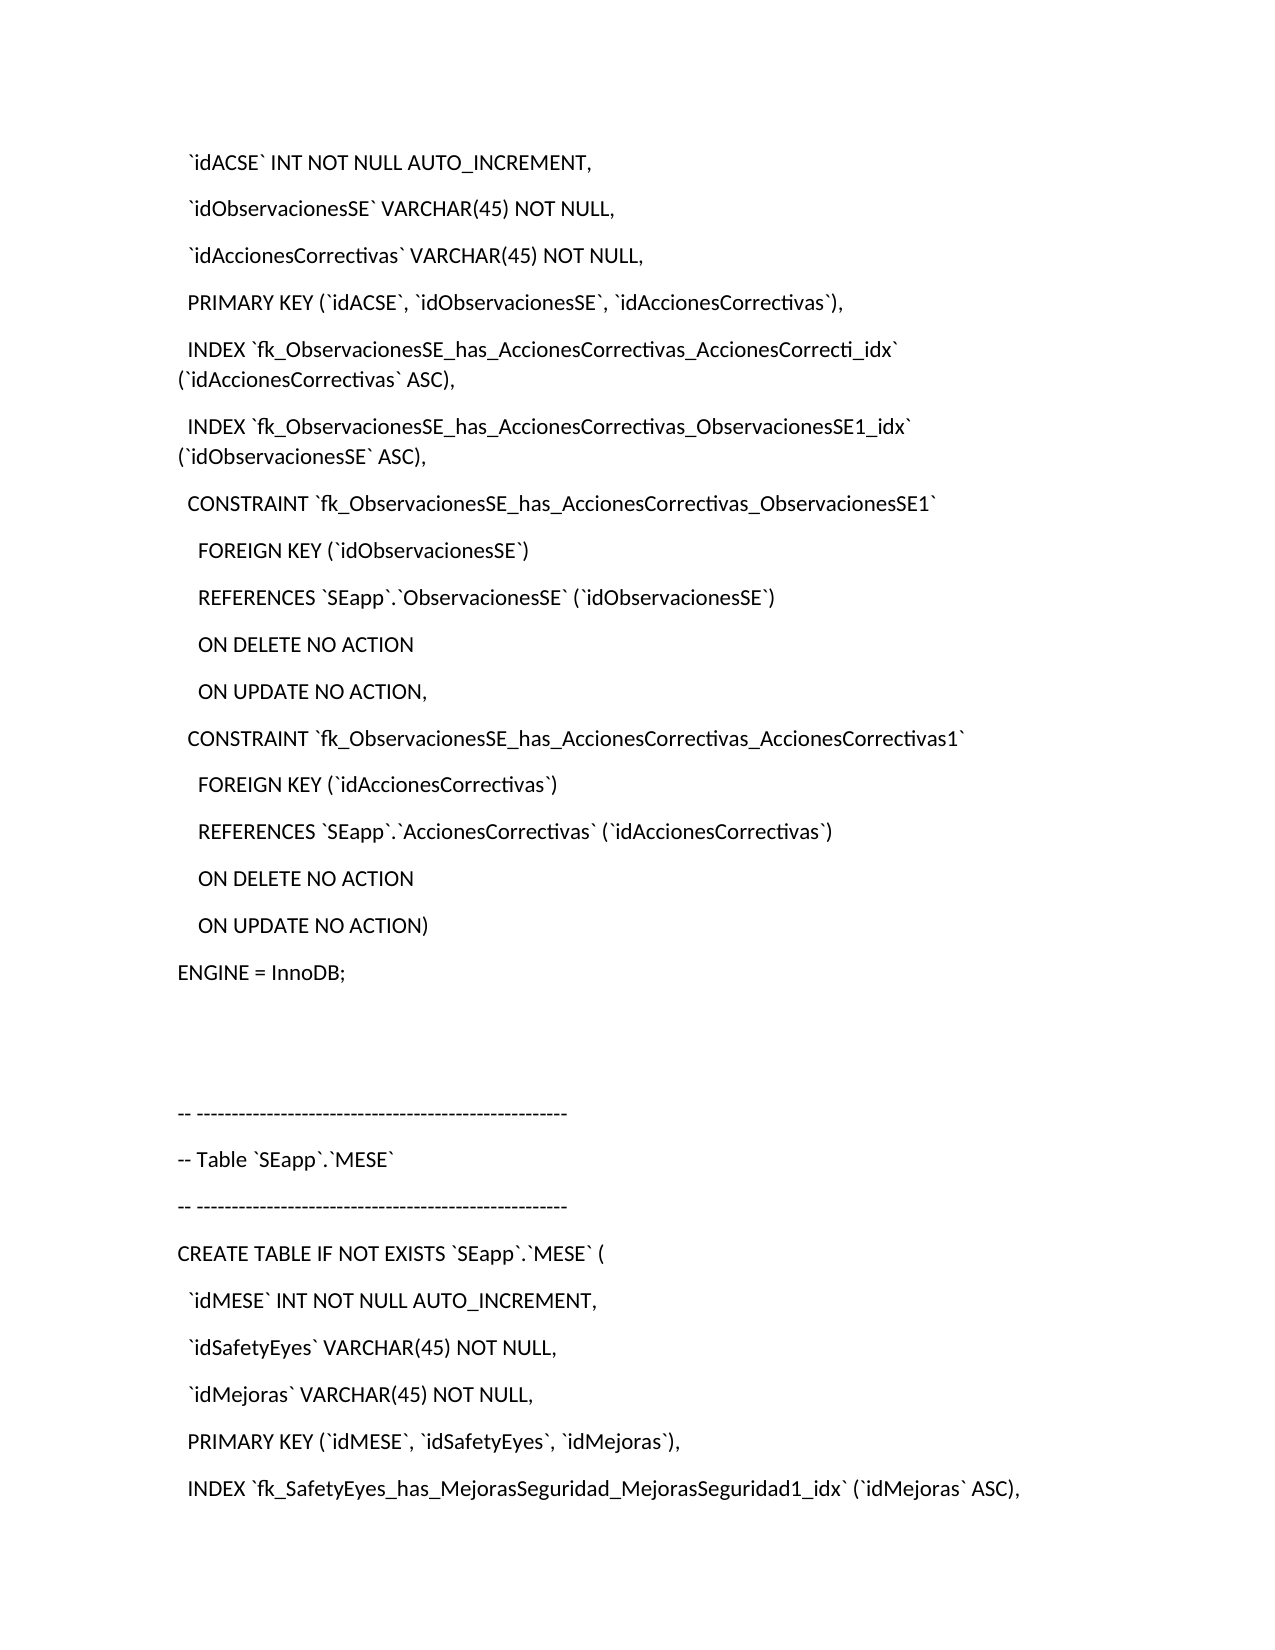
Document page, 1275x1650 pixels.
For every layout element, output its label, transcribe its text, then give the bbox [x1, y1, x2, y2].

text ENGINE = InnoDB; [177, 958, 1098, 986]
text `idSafetyEyes` VARCHAR(45) NOT NULL, [177, 1333, 1098, 1361]
text FOREIGN KEY (`idObservacionesSE`) [177, 536, 1098, 564]
text PRIMARY KEY (`idACSE`, `idObservacionesSE`, `idAccionesCorrectivas`), [177, 288, 1098, 316]
text CREATE TABLE IF NOT EXISTS `SEapp`.`MESE` ( [177, 1239, 1098, 1267]
text INDEX `fk_ObservacionesSE_has_AccionesCorrectivas_AccionesCorrecti_idx` (`idAccionesCorrectivas` ASC), [177, 335, 1098, 393]
text REFERENCES `SEapp`.`ObservacionesSE` (`idObservacionesSE`) [177, 583, 1098, 611]
text `idMESE` INT NOT NULL AUTO_INCREMENT, [177, 1286, 1098, 1314]
text FOREIGN KEY (`idAccionesCorrectivas`) [177, 771, 1098, 798]
text `idACSE` INT NOT NULL AUTO_INCREMENT, [177, 148, 1098, 176]
text INDEX `fk_ObservacionesSE_has_AccionesCorrectivas_ObservacionesSE1_idx` (`idObservacionesSE` ASC), [177, 412, 1098, 470]
text -- ----------------------------------------------------- [177, 1099, 1098, 1127]
text `idAccionesCorrectivas` VARCHAR(45) NOT NULL, [177, 241, 1098, 269]
text ON DELETE NO ACTION [177, 864, 1098, 892]
text -- ----------------------------------------------------- [177, 1192, 1098, 1220]
text ON UPDATE NO ACTION, [177, 677, 1098, 705]
text -- Table `SEapp`.`MESE` [177, 1146, 1098, 1173]
text REFERENCES `SEapp`.`AccionesCorrectivas` (`idAccionesCorrectivas`) [177, 817, 1098, 845]
text ON DELETE NO ACTION [177, 630, 1098, 658]
text `idObservacionesSE` VARCHAR(45) NOT NULL, [177, 194, 1098, 222]
text CONSTRAINT `fk_ObservacionesSE_has_AccionesCorrectivas_ObservacionesSE1` [177, 489, 1098, 517]
text ON UPDATE NO ACTION) [177, 911, 1098, 939]
text CONSTRAINT `fk_ObservacionesSE_has_AccionesCorrectivas_AccionesCorrectivas1` [177, 724, 1098, 752]
text INDEX `fk_SafetyEyes_has_MejorasSeguridad_MejorasSeguridad1_idx` (`idMejoras` ASC), [177, 1474, 1098, 1502]
text PRIMARY KEY (`idMESE`, `idSafetyEyes`, `idMejoras`), [177, 1427, 1098, 1455]
text `idMejoras` VARCHAR(45) NOT NULL, [177, 1380, 1098, 1408]
